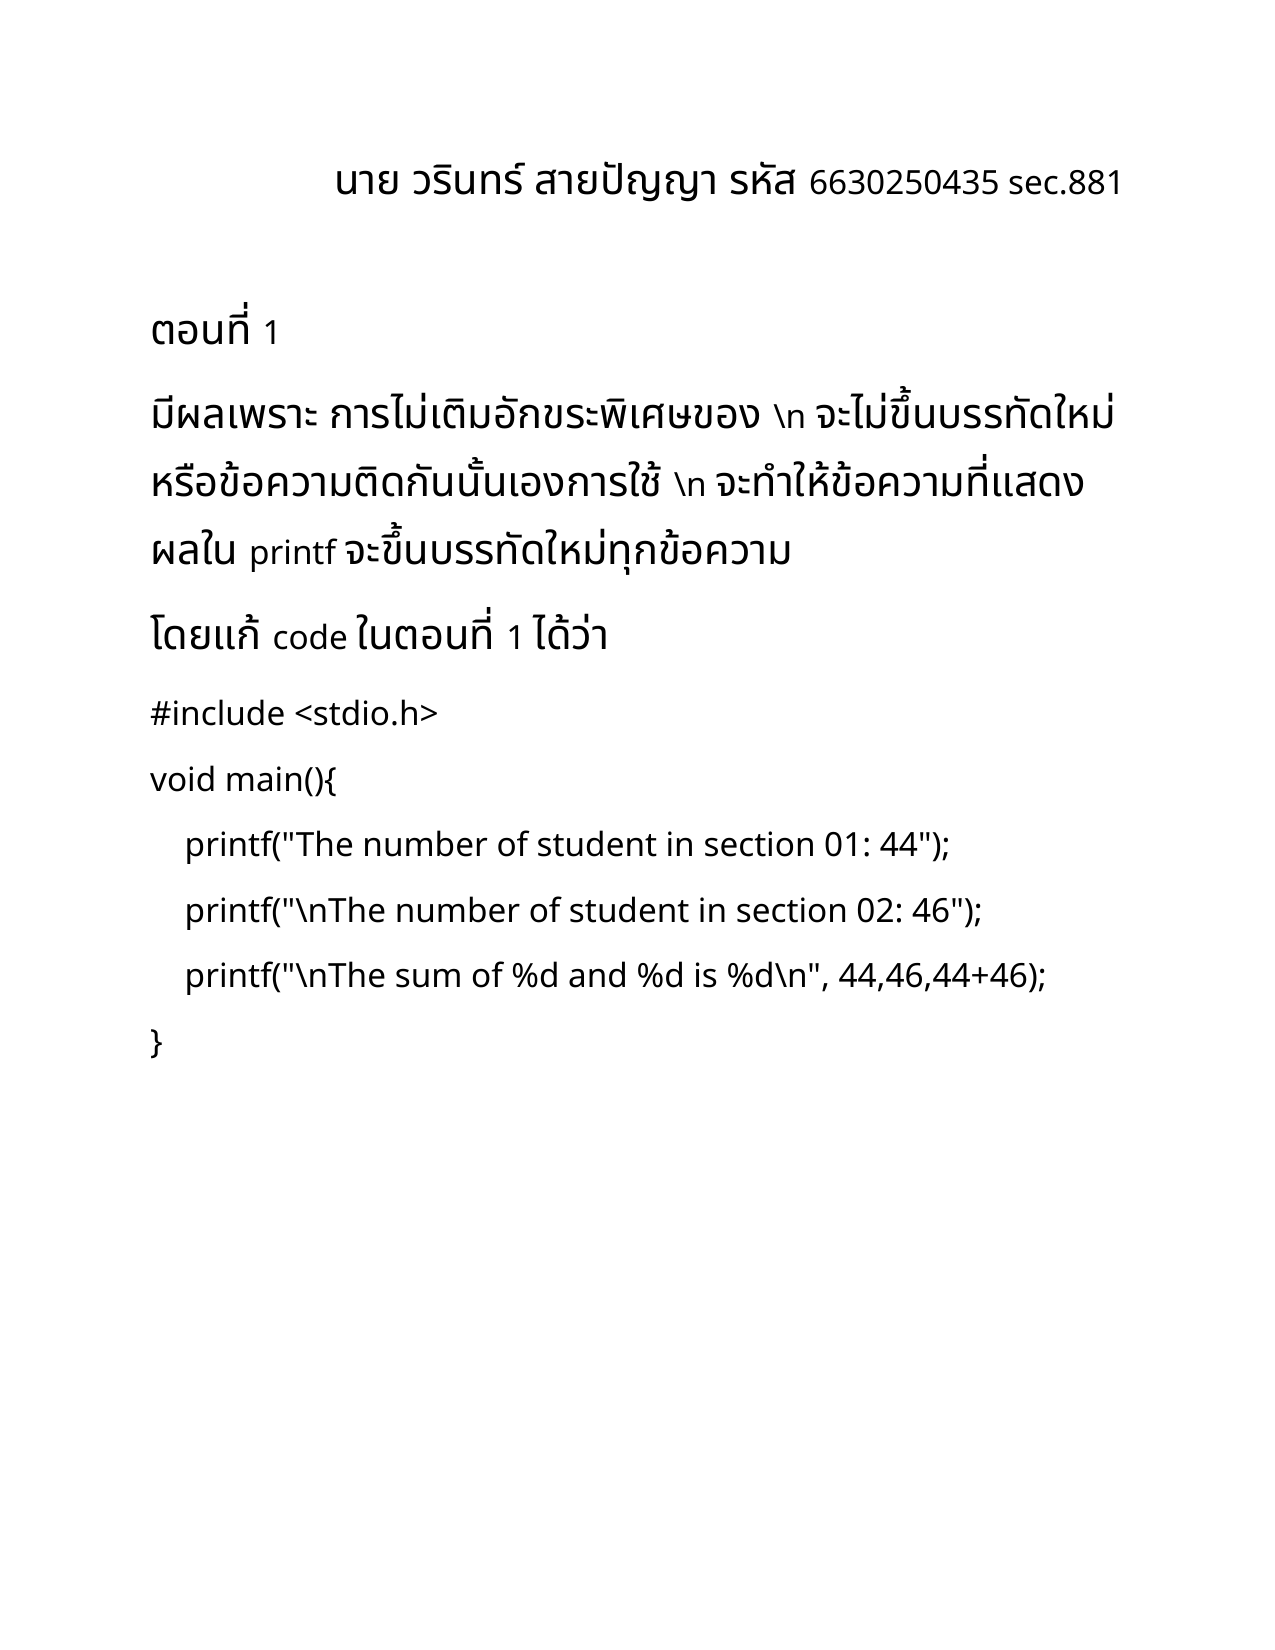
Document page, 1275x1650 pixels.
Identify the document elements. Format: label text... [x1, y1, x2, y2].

text printf("\nThe sum of %d and %d is %d\n", 44,46,44+46); [150, 952, 1125, 998]
text #include <stdio.h> [150, 690, 1125, 735]
text ตอนที่ 1 [150, 300, 1125, 363]
text printf("The number of student in section 01: 44"); [150, 821, 1125, 866]
text printf("\nThe number of student in section 02: 46"); [150, 887, 1125, 932]
text void main(){ [150, 755, 1125, 801]
text นาย วรินทร์ สายปัญญา รหัส 6630250435 sec.881 [150, 150, 1125, 213]
text โดยแก้ code ในตอนที่ 1 ได้ว่า [150, 605, 1125, 668]
text } [150, 1018, 1125, 1063]
text มีผลเพราะ การไม่เติมอักขระพิเศษของ \n จะไม่ขึ้นบรรทัดใหม่หรือข้อความติดกันนั้นเองการใช้ \n จะทำให้ข้อความที่แสดงผลใน printf จะขึ้นบรรทัดใหม่ทุกข้อความ [150, 385, 1125, 583]
